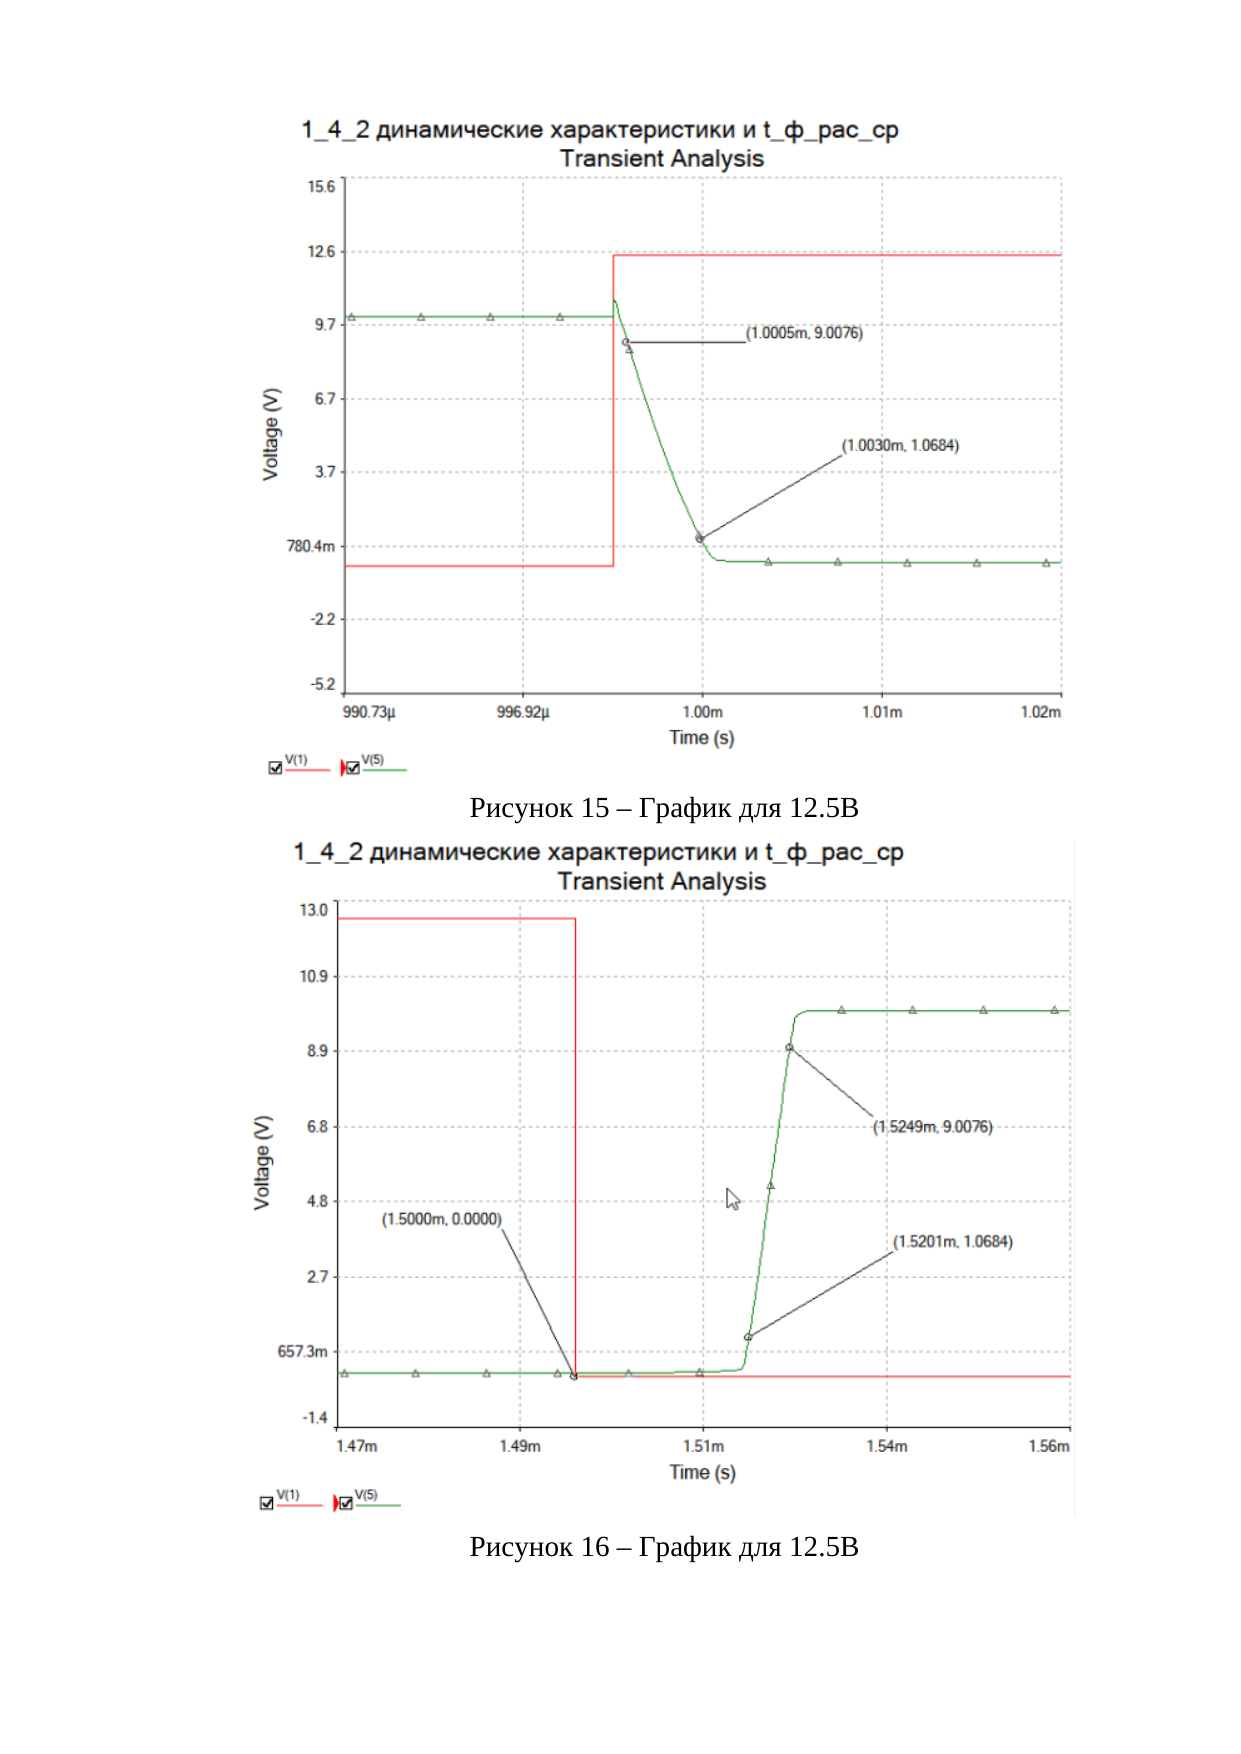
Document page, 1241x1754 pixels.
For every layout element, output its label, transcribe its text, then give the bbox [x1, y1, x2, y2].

text Рисунок 15 – График для 12.5В [177, 790, 1152, 824]
picture [262, 118, 1067, 779]
picture [252, 840, 1077, 1517]
text Рисунок 16 – График для 12.5В [177, 1529, 1152, 1562]
